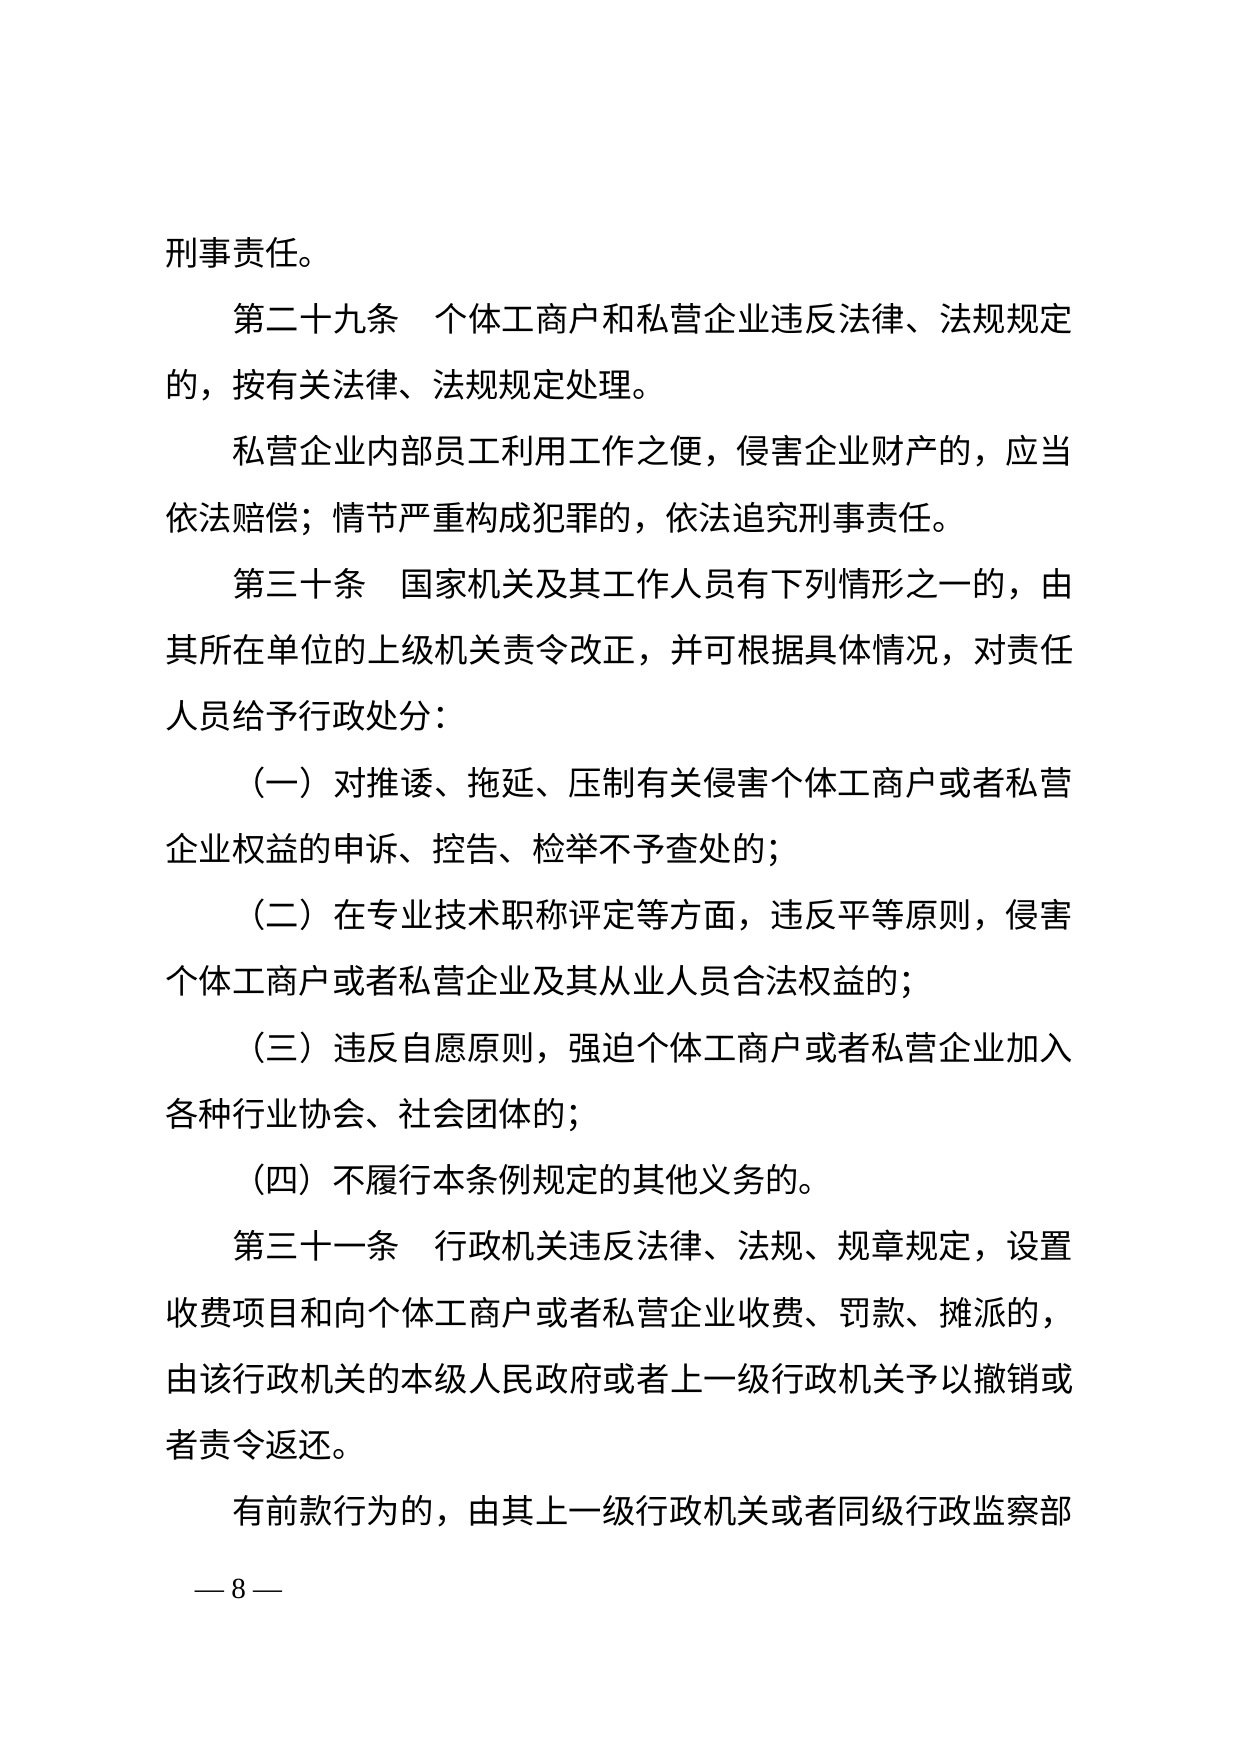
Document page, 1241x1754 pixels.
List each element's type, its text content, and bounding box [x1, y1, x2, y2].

text 第二十九条 个体工商户和私营企业违反法律、法规规定的，按有关法律、法规规定处理。 [165, 284, 1075, 416]
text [165, 1476, 1075, 1542]
text 第三十条 国家机关及其工作人员有下列情形之一的，由其所在单位的上级机关责令改正，并可根据具体情况，对责任人员给予行政处分： [165, 549, 1075, 747]
text （三）违反自愿原则，强迫个体工商户或者私营企业加入各种行业协会、社会团体的； [165, 1012, 1075, 1145]
text 第三十一条 行政机关违反法律、法规、规章规定，设置收费项目和向个体工商户或者私营企业收费、罚款、摊派的，由该行政机关的本级人民政府或者上一级行政机关予以撤销或者责令返还。 [165, 1211, 1075, 1476]
text （一）对推诿、拖延、压制有关侵害个体工商户或者私营企业权益的申诉、控告、检举不予查处的； [165, 747, 1075, 880]
text （二）在专业技术职称评定等方面，违反平等原则，侵害个体工商户或者私营企业及其从业人员合法权益的； [165, 880, 1075, 1012]
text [165, 217, 1075, 284]
text 私营企业内部员工利用工作之便，侵害企业财产的，应当依法赔偿；情节严重构成犯罪的，依法追究刑事责任。 [165, 416, 1075, 549]
text （四）不履行本条例规定的其他义务的。 [165, 1145, 1075, 1211]
